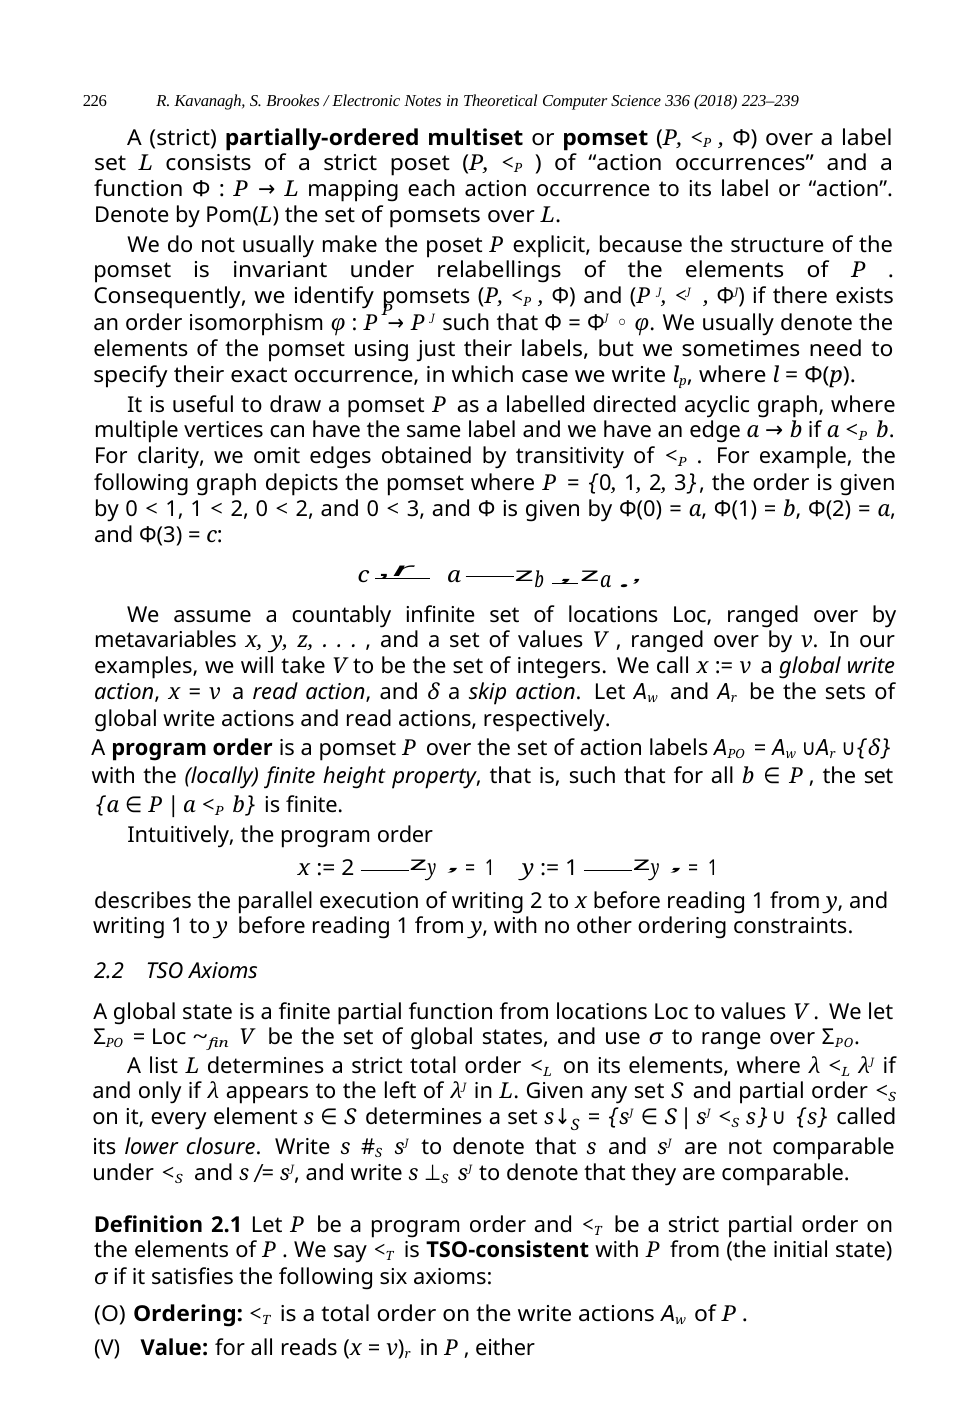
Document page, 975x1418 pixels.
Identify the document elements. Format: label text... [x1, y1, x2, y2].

text Definition 2.1 Let P be a program order and <T be a strict partial order on the elements of P . We say <T is TSO-consistent with P from (the initial state) σ if it satisfies the following six axioms: [94, 1212, 894, 1290]
text c ,r a [56, 553, 462, 589]
text We assume a countably infinite set of locations Loc, ranged over by metavariables x, y, z, . . . , and a set of values V , ranged over by v. In our examples, we will take V to be the set of integers. We call x := v a global write action, x = v a read action, and δ a skip action. Let Aw and Ar be the sets of global write actions and read actions, respectively. [94, 601, 896, 732]
text zb , za ., [514, 558, 910, 593]
text Intuitively, the program order [127, 818, 910, 848]
text We do not usually make the poset P explicit, because the structure of the pomset is invariant under relabellings of the elements of P . Consequently, we identify pomsets (P, <P , Φ) and (P j, <j , Φj) if there exists an order isomorphism φ : P → P j such that Φ = Φj ◦ φ. We usually denote the elements of the pomset using just their labels, but we sometimes need to specify their exact occurrence, in which case we write lp, where l = Φ(p). [93, 231, 894, 389]
text {a ∈ P | a <P b} is finite. [94, 789, 910, 818]
text A global state is a finite partial function from locations Loc to values V . We let ΣPO = Loc ~fin V be the set of global states, and use σ to range over ΣPO. [93, 998, 896, 1051]
text A (strict) partially-ordered multiset or pomset (P, <P , Φ) over a label set L consists of a strict poset (P, <P ) of “action occurrences” and a function Φ : P → L mapping each action occurrence to its label or “action”. Denote by Pom(L) the set of pomsets over L. [94, 124, 894, 229]
text A list L determines a strict total order <L on its elements, where λ <L λj if and only if λ appears to the left of λj in L. Given any set S and partial order <S on it, every element s ∈ S determines a set s↓S = {sj ∈ S | sj <S s}∪ {s} called its lower closure. Write s #S sj to denote that s and sj are not comparable under <S and s /= sj, and write s ⊥S sj to denote that they are comparable. [92, 1053, 896, 1187]
list Value: for all reads (x = v)r in P , either [94, 1332, 910, 1362]
text x := 2 zy ,=1 y := 1 zy ,=1 [297, 851, 910, 882]
text It is useful to draw a pomset P as a labelled directed acyclic graph, where multiple vertices can have the same label and we have an edge a → b if a <P b. For clarity, we omit edges obtained by transitivity of <P . For example, the following graph depicts the pomset where P = {0, 1, 2, 3}, the order is given by 0 < 1, 1 < 2, 0 < 2, and 0 < 3, and Φ is given by Φ(0) = a, Φ(1) = b, Φ(2) = a, and Φ(3) = c: [94, 392, 896, 549]
text A program order is a pomset P over the set of action labels APO = Aw ∪Ar ∪{δ} [56, 732, 893, 762]
list TSO Axioms [94, 956, 910, 985]
text (O) Ordering: <T is a total order on the write actions Aw of P . [94, 1298, 910, 1328]
text with the (locally) ﬁnite height property, that is, such that for all b ∈ P , the set [56, 762, 894, 789]
text describes the parallel execution of writing 2 to x before reading 1 from y, and writing 1 to y before reading 1 from y, with no other ordering constraints. [93, 888, 896, 940]
